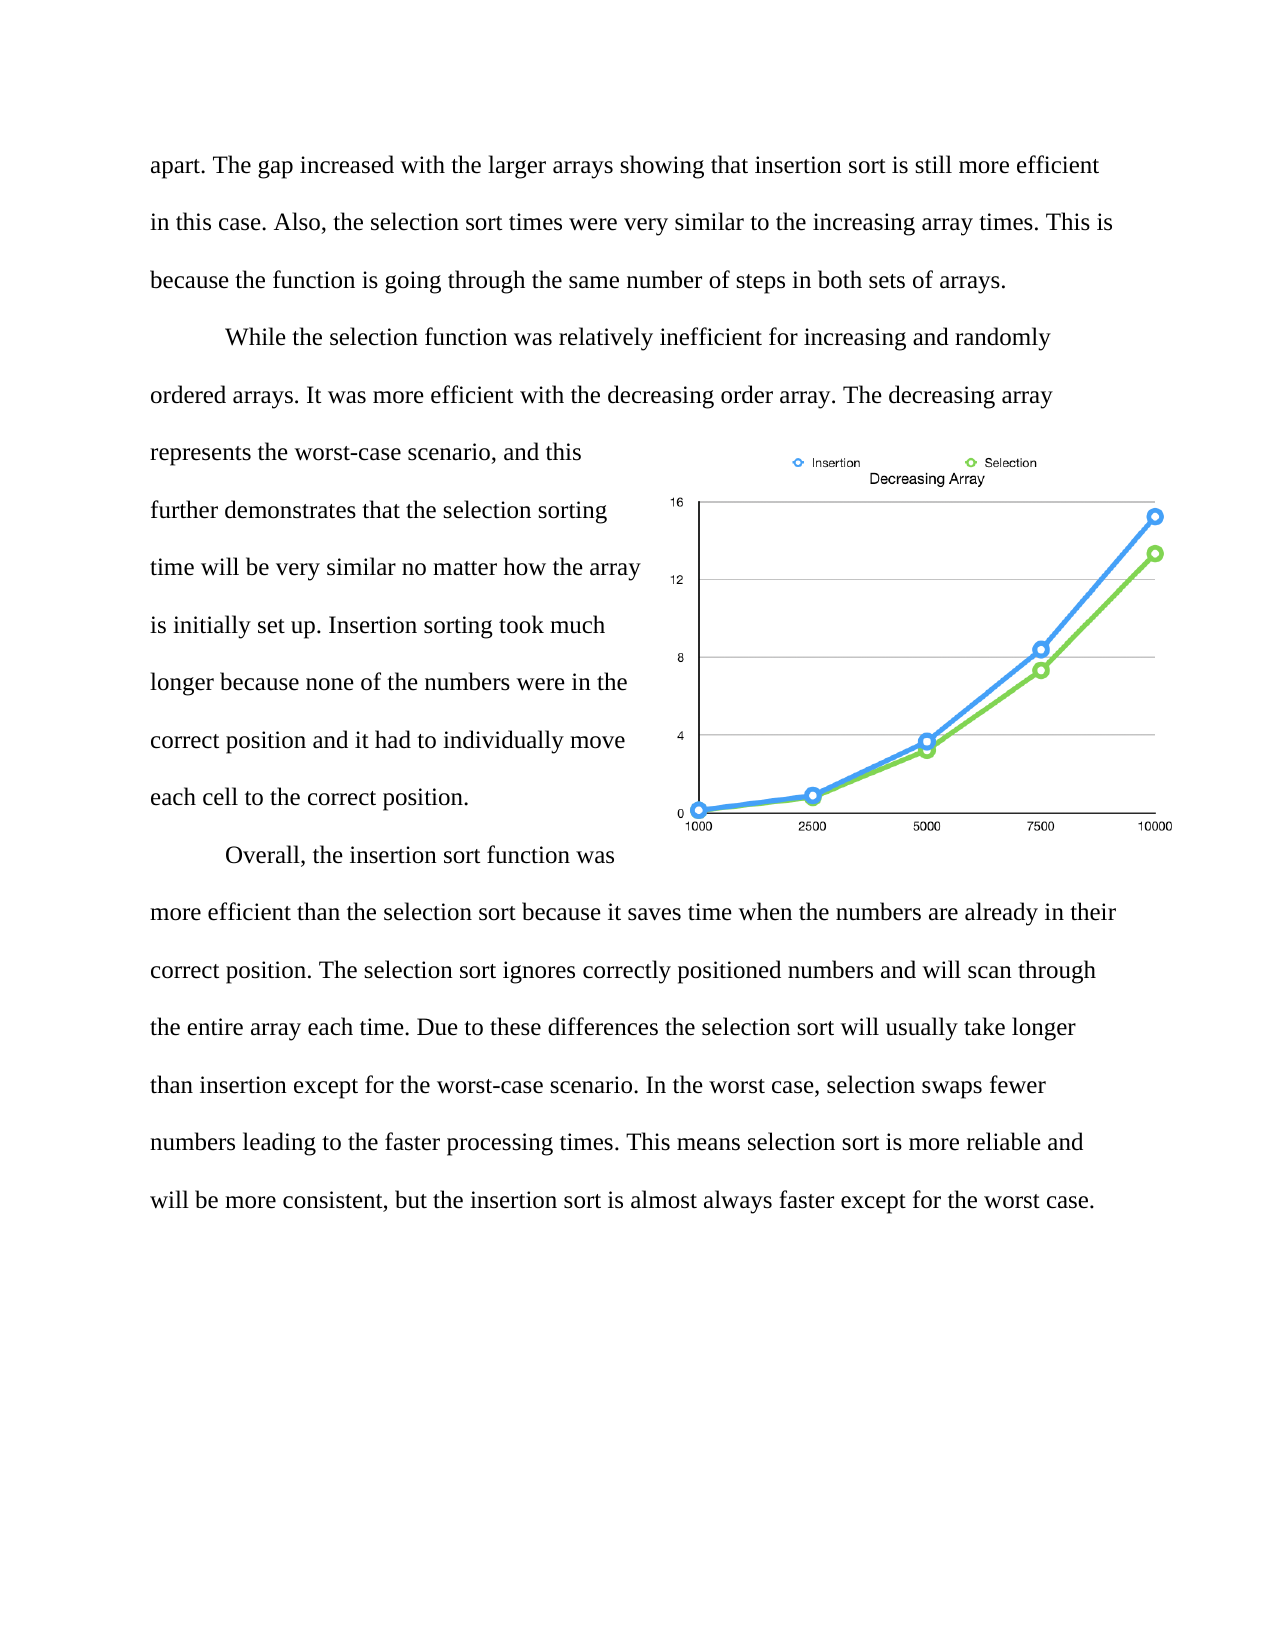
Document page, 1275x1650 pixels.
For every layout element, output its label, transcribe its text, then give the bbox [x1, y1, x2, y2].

picture [658, 442, 1190, 837]
text Overall, the insertion sort function was more efficient than the selection sort because it saves time when the numbers are already in their correct position. The selection sort ignores correctly positioned numbers and will scan through the entire array each time. Due to these differences the selection sort will usually take longer than insertion except for the worst-case scenario. In the worst case, selection swaps fewer numbers leading to the faster processing times. This means selection sort is more reliable and will be more consistent, but the insertion sort is almost always faster except for the worst case. [150, 840, 1125, 1214]
